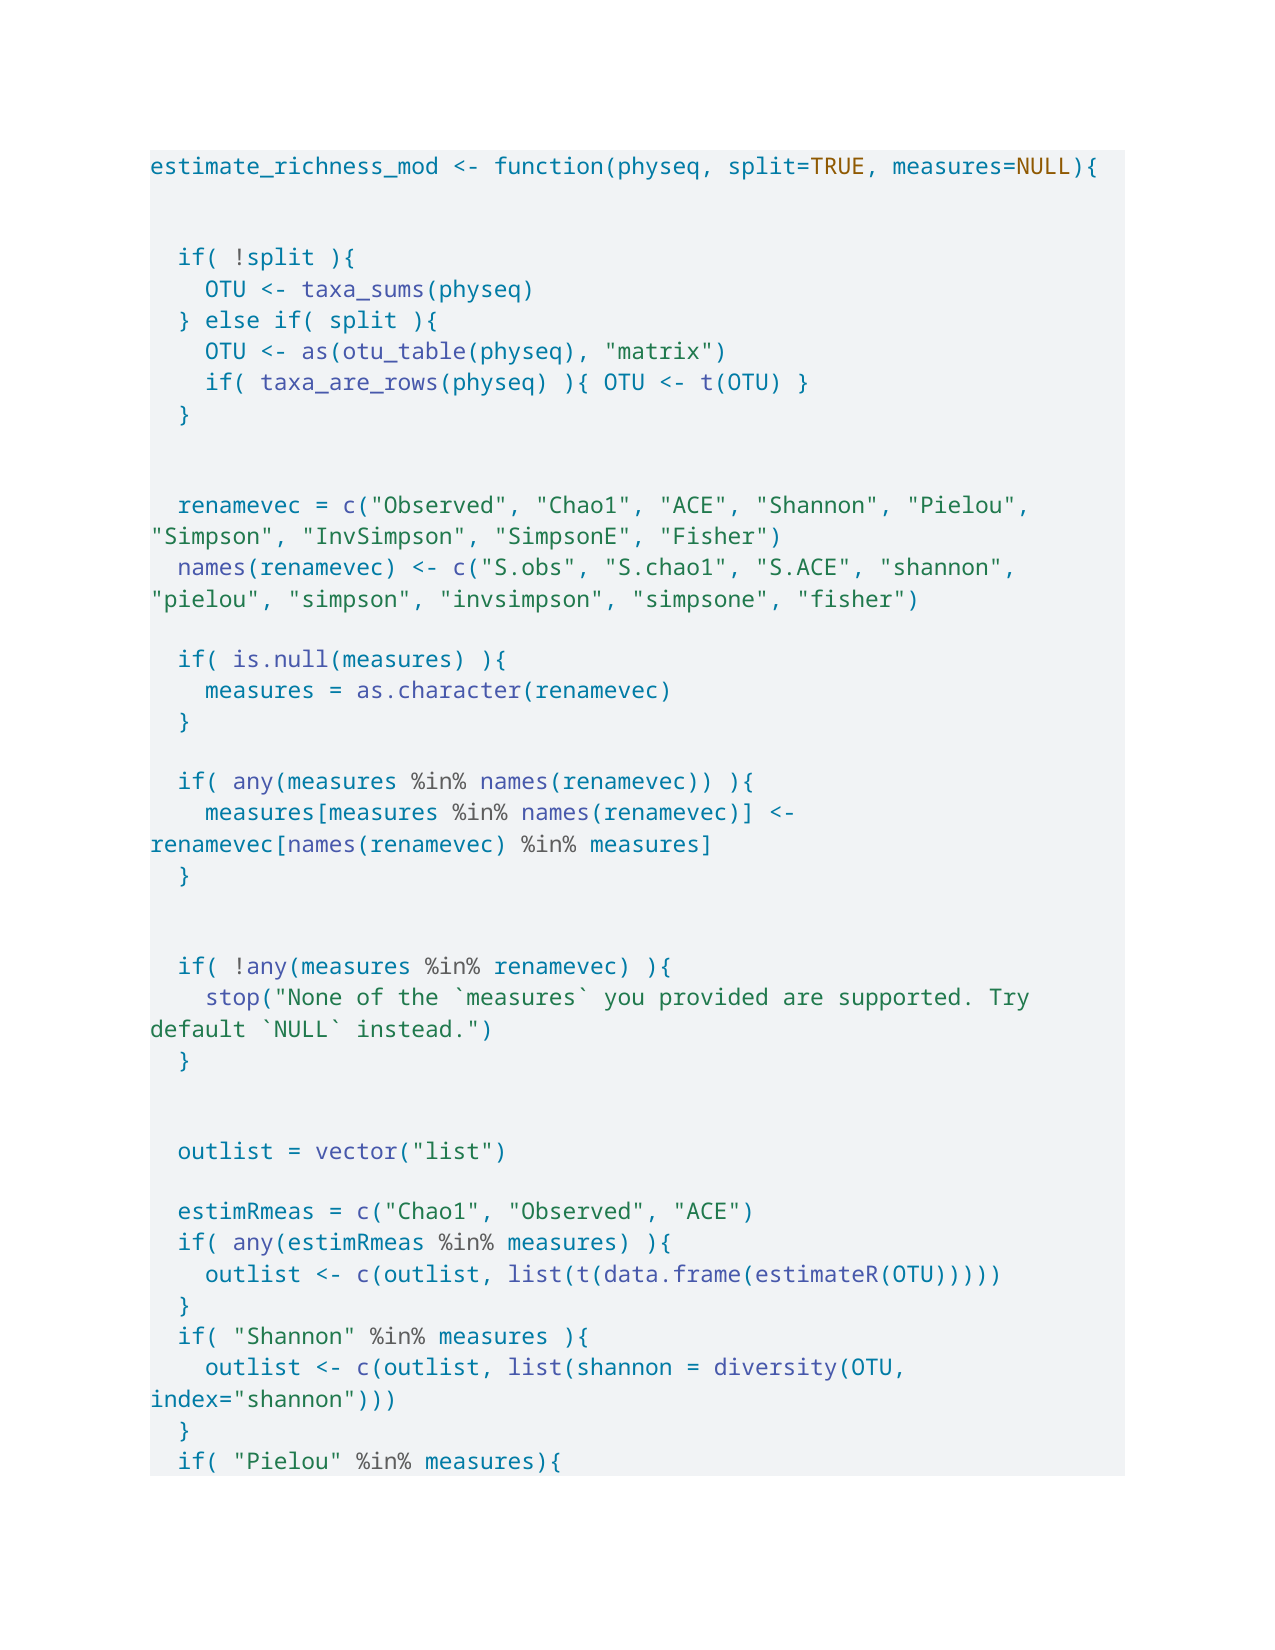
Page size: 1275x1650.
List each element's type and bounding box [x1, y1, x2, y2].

text [150, 150, 1125, 1476]
